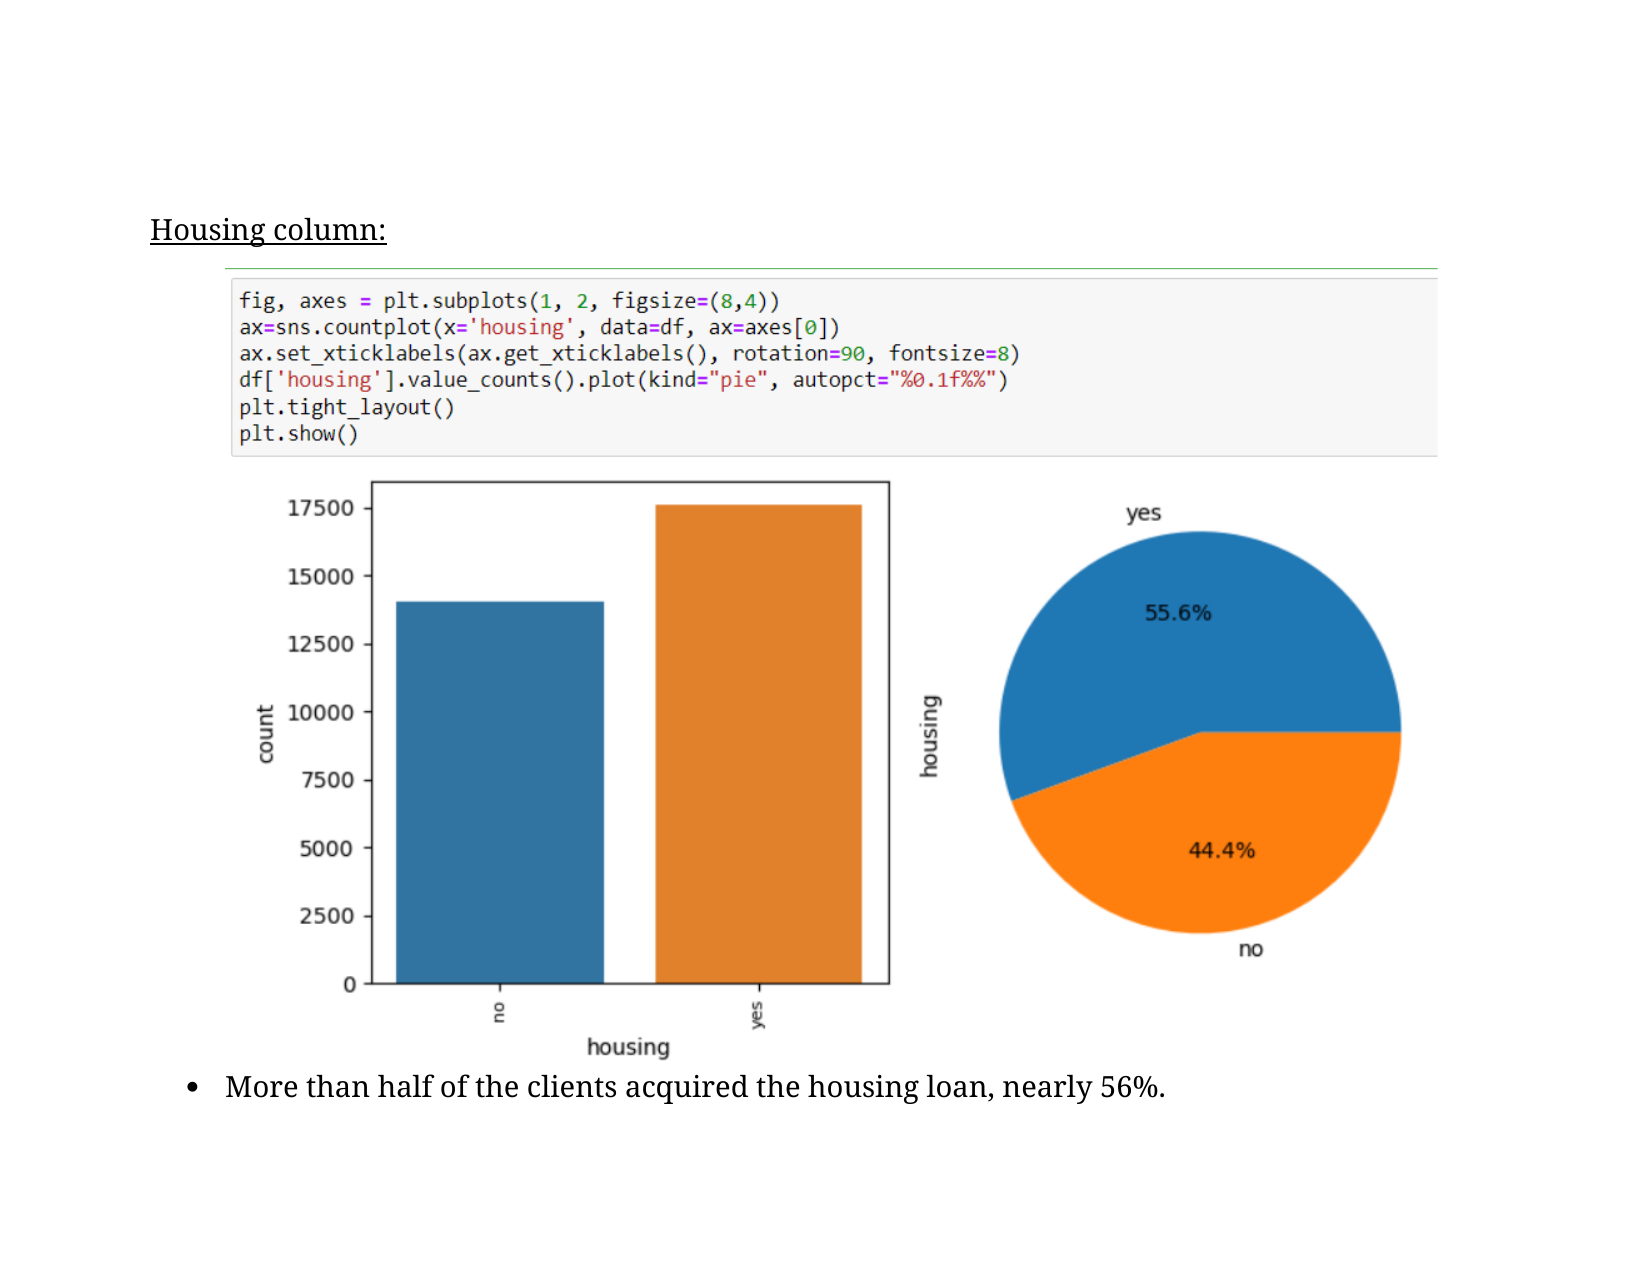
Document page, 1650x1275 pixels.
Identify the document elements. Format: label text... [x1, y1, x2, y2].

text Housing column: [150, 209, 1500, 249]
picture [225, 268, 1438, 1064]
list More than half of the clients acquired the housing loan, nearly 56%. [187, 1066, 1500, 1106]
